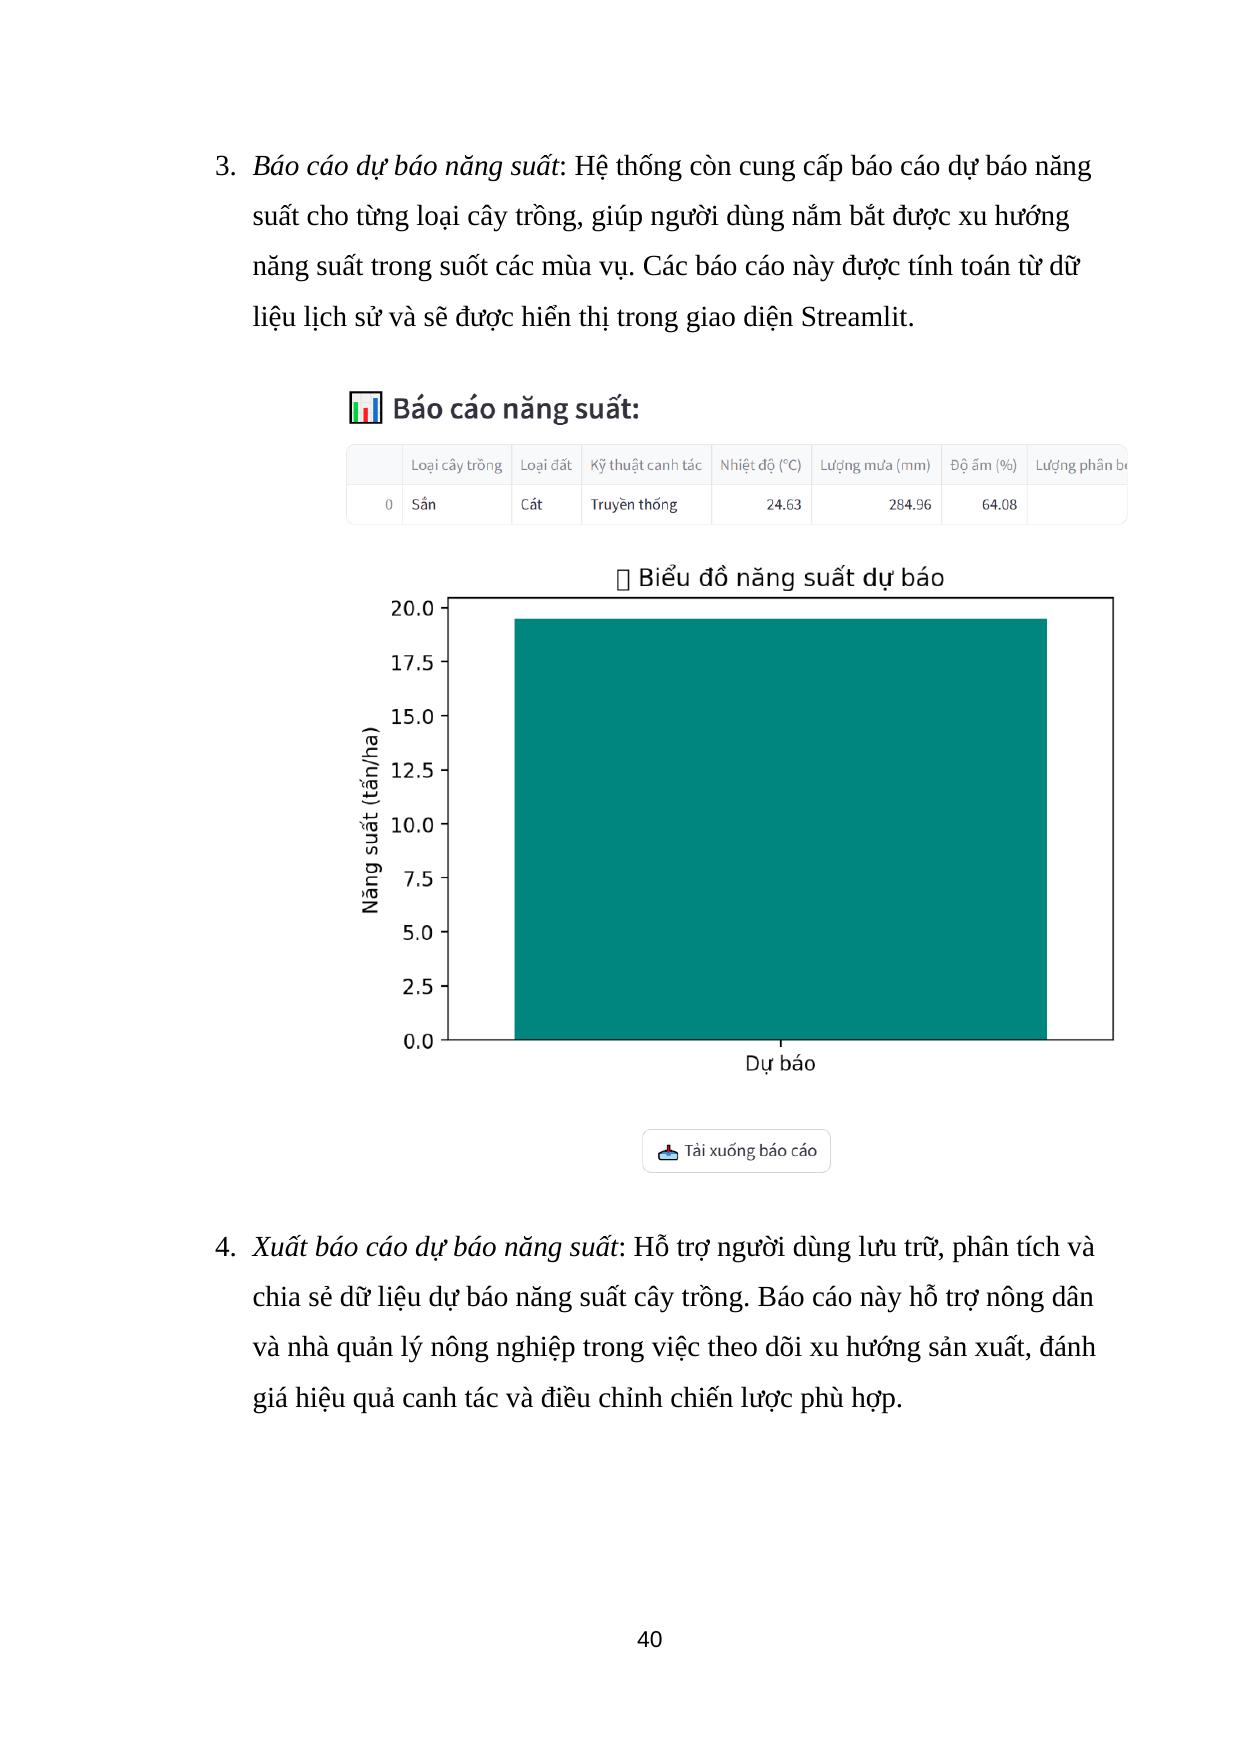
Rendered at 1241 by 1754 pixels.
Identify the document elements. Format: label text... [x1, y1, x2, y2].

picture [252, 373, 1193, 1191]
list Xuất báo cáo dự báo năng suất: Hỗ trợ người dùng lưu trữ, phân tích và chia sẻ dữ liệu dự báo năng suất cây trồng. Báo cáo này hỗ trợ nông dân và nhà quản lý nông nghiệp trong việc theo dõi xu hướng sản xuất, đánh giá hiệu quả canh tác và điều chỉnh chiến lược phù hợp. [215, 1229, 1122, 1413]
list Báo cáo dự báo năng suất: Hệ thống còn cung cấp báo cáo dự báo năng suất cho từng loại cây trồng, giúp người dùng nắm bắt được xu hướng năng suất trong suốt các mùa vụ. Các báo cáo này được tính toán từ dữ liệu lịch sử và sẽ được hiển thị trong giao diện Streamlit. [215, 148, 1122, 332]
